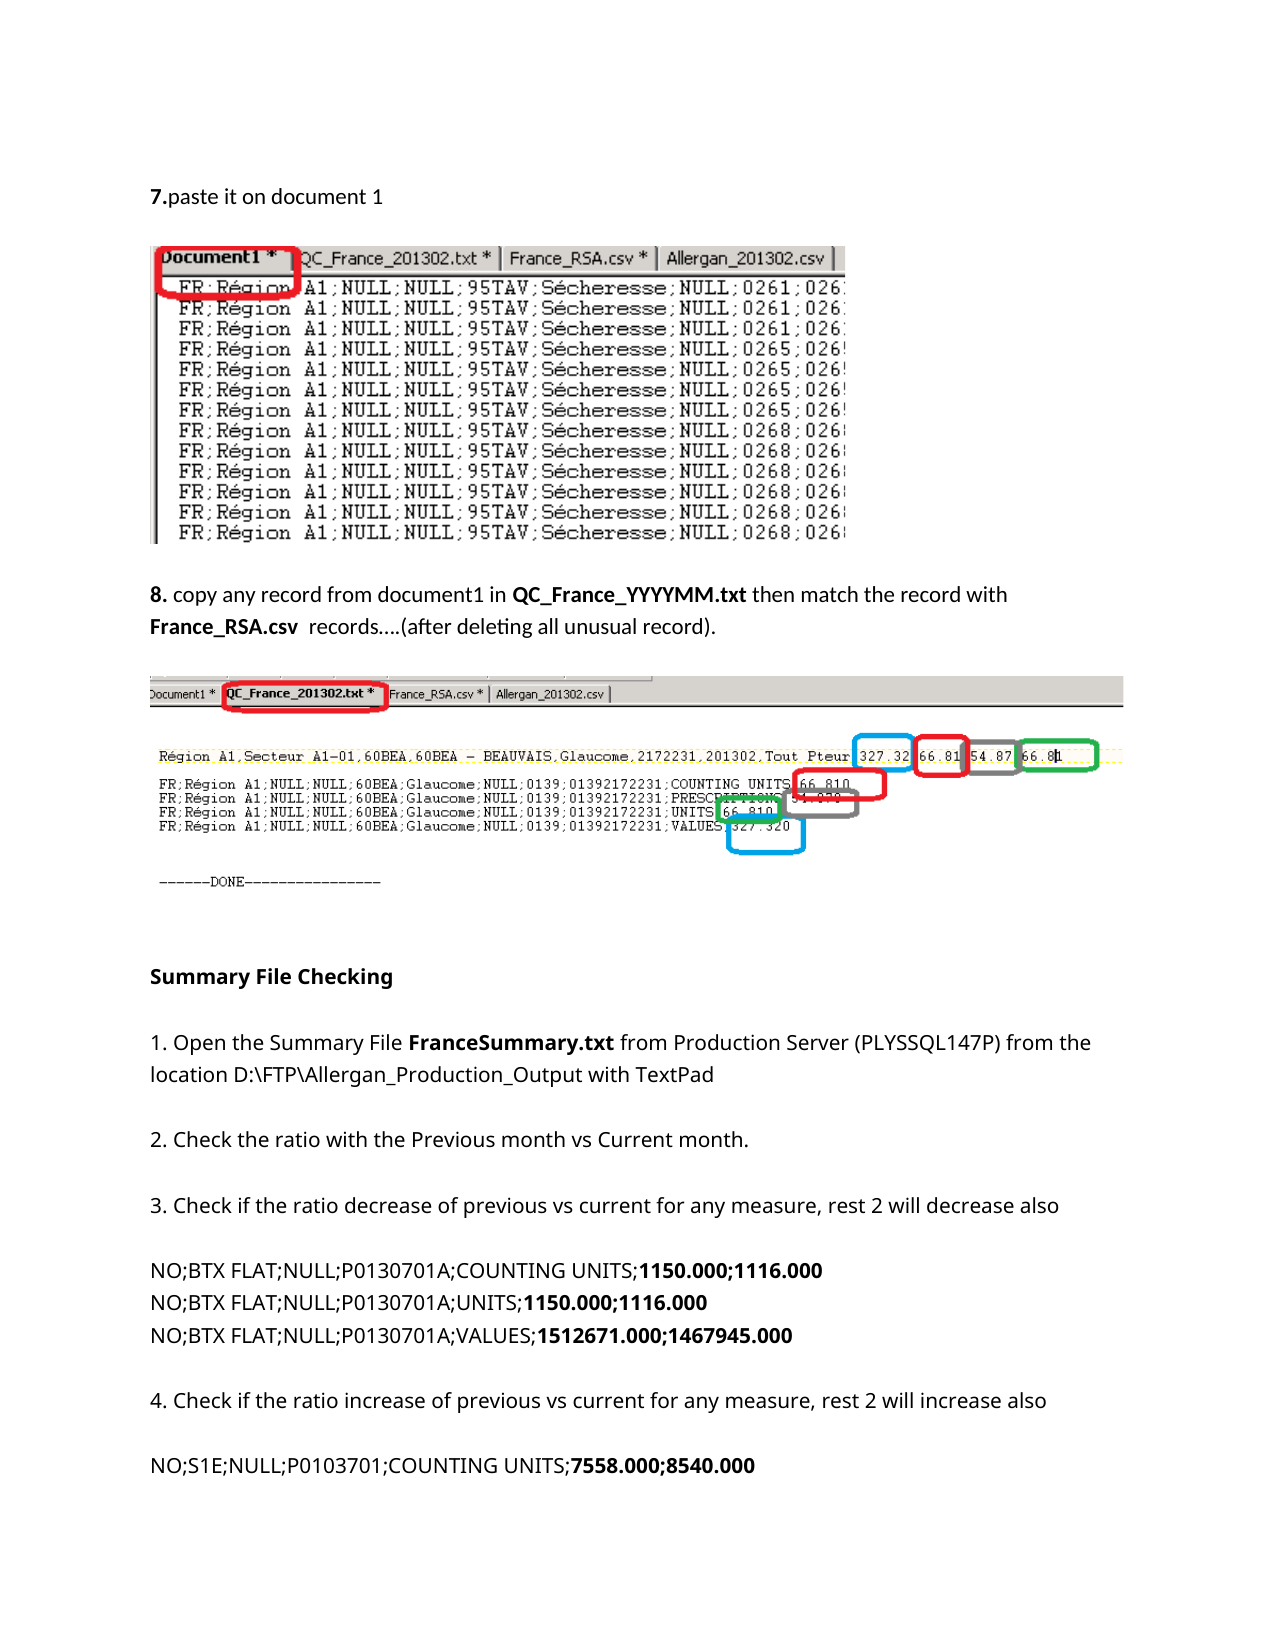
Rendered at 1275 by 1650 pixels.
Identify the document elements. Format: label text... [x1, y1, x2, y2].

text Summary File Checking [150, 962, 1125, 991]
text NO;BTX FLAT;NULL;P0130701A;UNITS;1150.000;1116.000 [150, 1288, 1125, 1317]
picture [150, 246, 846, 544]
text 3. Check if the ratio decrease of previous vs current for any measure, rest 2 will decrease also [150, 1191, 1125, 1219]
text 8. copy any record from document1 in QC_France_YYYYMM.txt then match the record with France_RSA.csv records….(after deleting all unusual record). [150, 580, 1125, 640]
text NO;BTX FLAT;NULL;P0130701A;VALUES;1512671.000;1467945.000 [150, 1321, 1125, 1349]
text 2. Check the ratio with the Previous month vs Current month. [150, 1126, 1125, 1154]
text NO;BTX FLAT;NULL;P0130701A;COUNTING UNITS;1150.000;1116.000 [150, 1256, 1125, 1284]
text 7.paste it on document 1 [150, 182, 1125, 210]
text 1. Open the Summary File FranceSummary.txt from Production Server (PLYSSQL147P) from the location D:\FTP\Allergan_Production_Output with TextPad [150, 1028, 1125, 1089]
picture [150, 676, 1124, 894]
text NO;S1E;NULL;P0103701;COUNTING UNITS;7558.000;8540.000 [150, 1452, 1125, 1480]
text 4. Check if the ratio increase of previous vs current for any measure, rest 2 will increase also [150, 1386, 1125, 1415]
